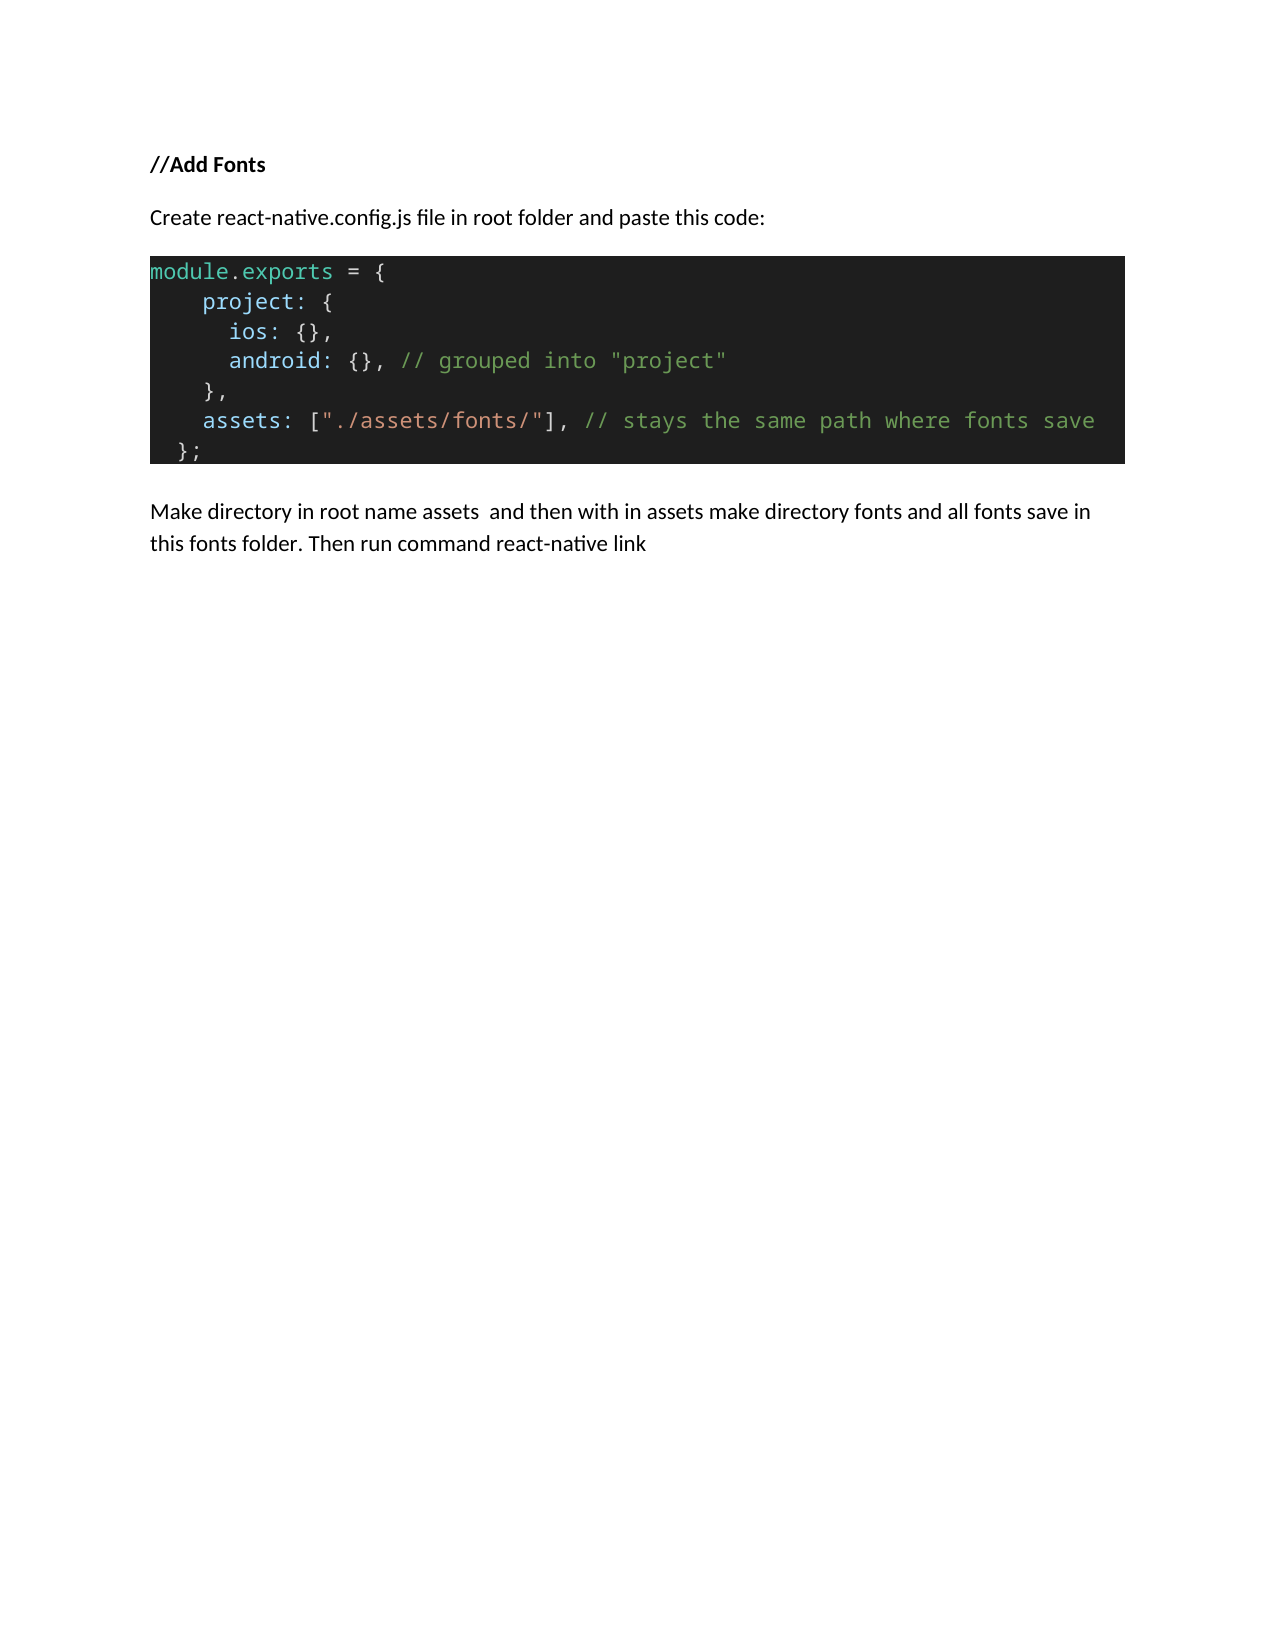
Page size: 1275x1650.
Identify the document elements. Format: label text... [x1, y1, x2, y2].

text }, [150, 375, 1125, 405]
text ios: {}, [150, 316, 1125, 345]
text //Add Fonts [150, 150, 1125, 178]
text assets: ["./assets/fonts/"], // stays the same path where fonts save [150, 405, 1125, 435]
text Make directory in root name assets and then with in assets make directory fonts and all fonts save in this fonts folder. Then run command react-native link [150, 464, 1125, 557]
text module.exports = { [150, 256, 1125, 286]
text project: { [150, 286, 1125, 316]
text }; [150, 435, 1125, 464]
text Create react-native.config.js file in root folder and paste this code: [150, 203, 1125, 231]
text android: {}, // grouped into "project" [150, 345, 1125, 375]
